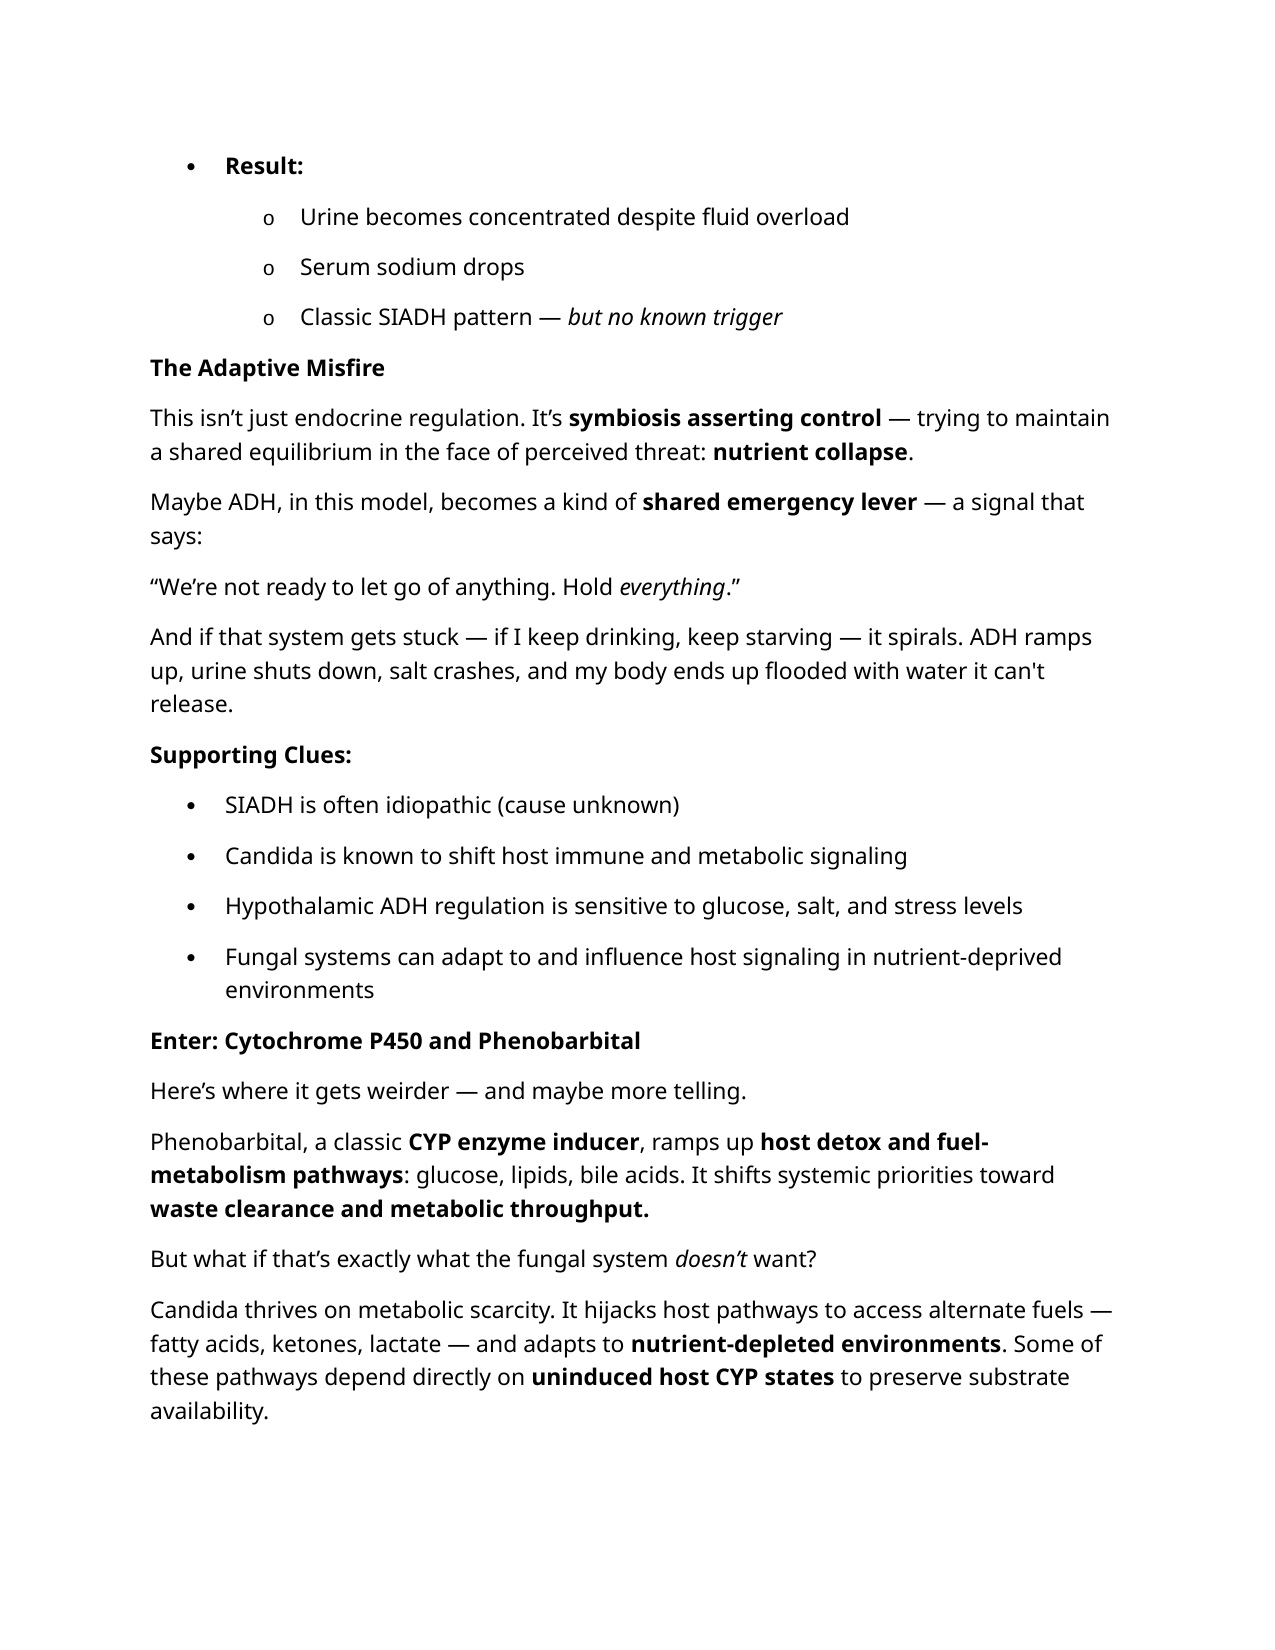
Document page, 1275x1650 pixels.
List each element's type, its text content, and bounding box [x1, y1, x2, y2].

text Supporting Clues: [150, 739, 1125, 770]
list Urine becomes concentrated despite fluid overload [262, 200, 1125, 232]
text This isn’t just endocrine regulation. It’s symbiosis asserting control — trying to maintain a shared equilibrium in the face of perceived threat: nutrient collapse. [150, 402, 1125, 467]
text The Adaptive Misfire [150, 352, 1125, 383]
text Maybe ADH, in this model, becomes a kind of shared emergency lever — a signal that says: [150, 486, 1125, 551]
text And if that system gets stuck — if I keep drinking, keep starving — it spirals. ADH ramps up, urine shuts down, salt crashes, and my body ends up flooded with water it can't release. [150, 621, 1125, 719]
list Result: [187, 150, 1125, 181]
list Serum sodium drops [262, 251, 1125, 282]
text Here’s where it gets weirder — and maybe more telling. [150, 1075, 1125, 1106]
text But what if that’s exactly what the fungal system doesn’t want? [150, 1243, 1125, 1274]
list Classic SIADH pattern — but no known trigger [262, 301, 1125, 332]
list Fungal systems can adapt to and influence host signaling in nutrient-deprived environments [187, 940, 1125, 1005]
text Candida thrives on metabolic scarcity. It hijacks host pathways to access alternate fuels — fatty acids, ketones, lactate — and adapts to nutrient-depleted environments. Some of these pathways depend directly on uninduced host CYP states to preserve substrate availability. [150, 1294, 1125, 1426]
list SIADH is often idiopathic (cause unknown) [187, 789, 1125, 820]
list Hypothalamic ADH regulation is sensitive to glucose, salt, and stress levels [187, 890, 1125, 921]
text Phenobarbital, a classic CYP enzyme inducer, ramps up host detox and fuel-metabolism pathways: glucose, lipids, bile acids. It shifts systemic priorities toward waste clearance and metabolic throughput. [150, 1125, 1125, 1224]
text “We’re not ready to let go of anything. Hold everything.” [150, 570, 1125, 602]
text Enter: Cytochrome P450 and Phenobarbital [150, 1024, 1125, 1056]
list Candida is known to shift host immune and metabolic signaling [187, 839, 1125, 871]
